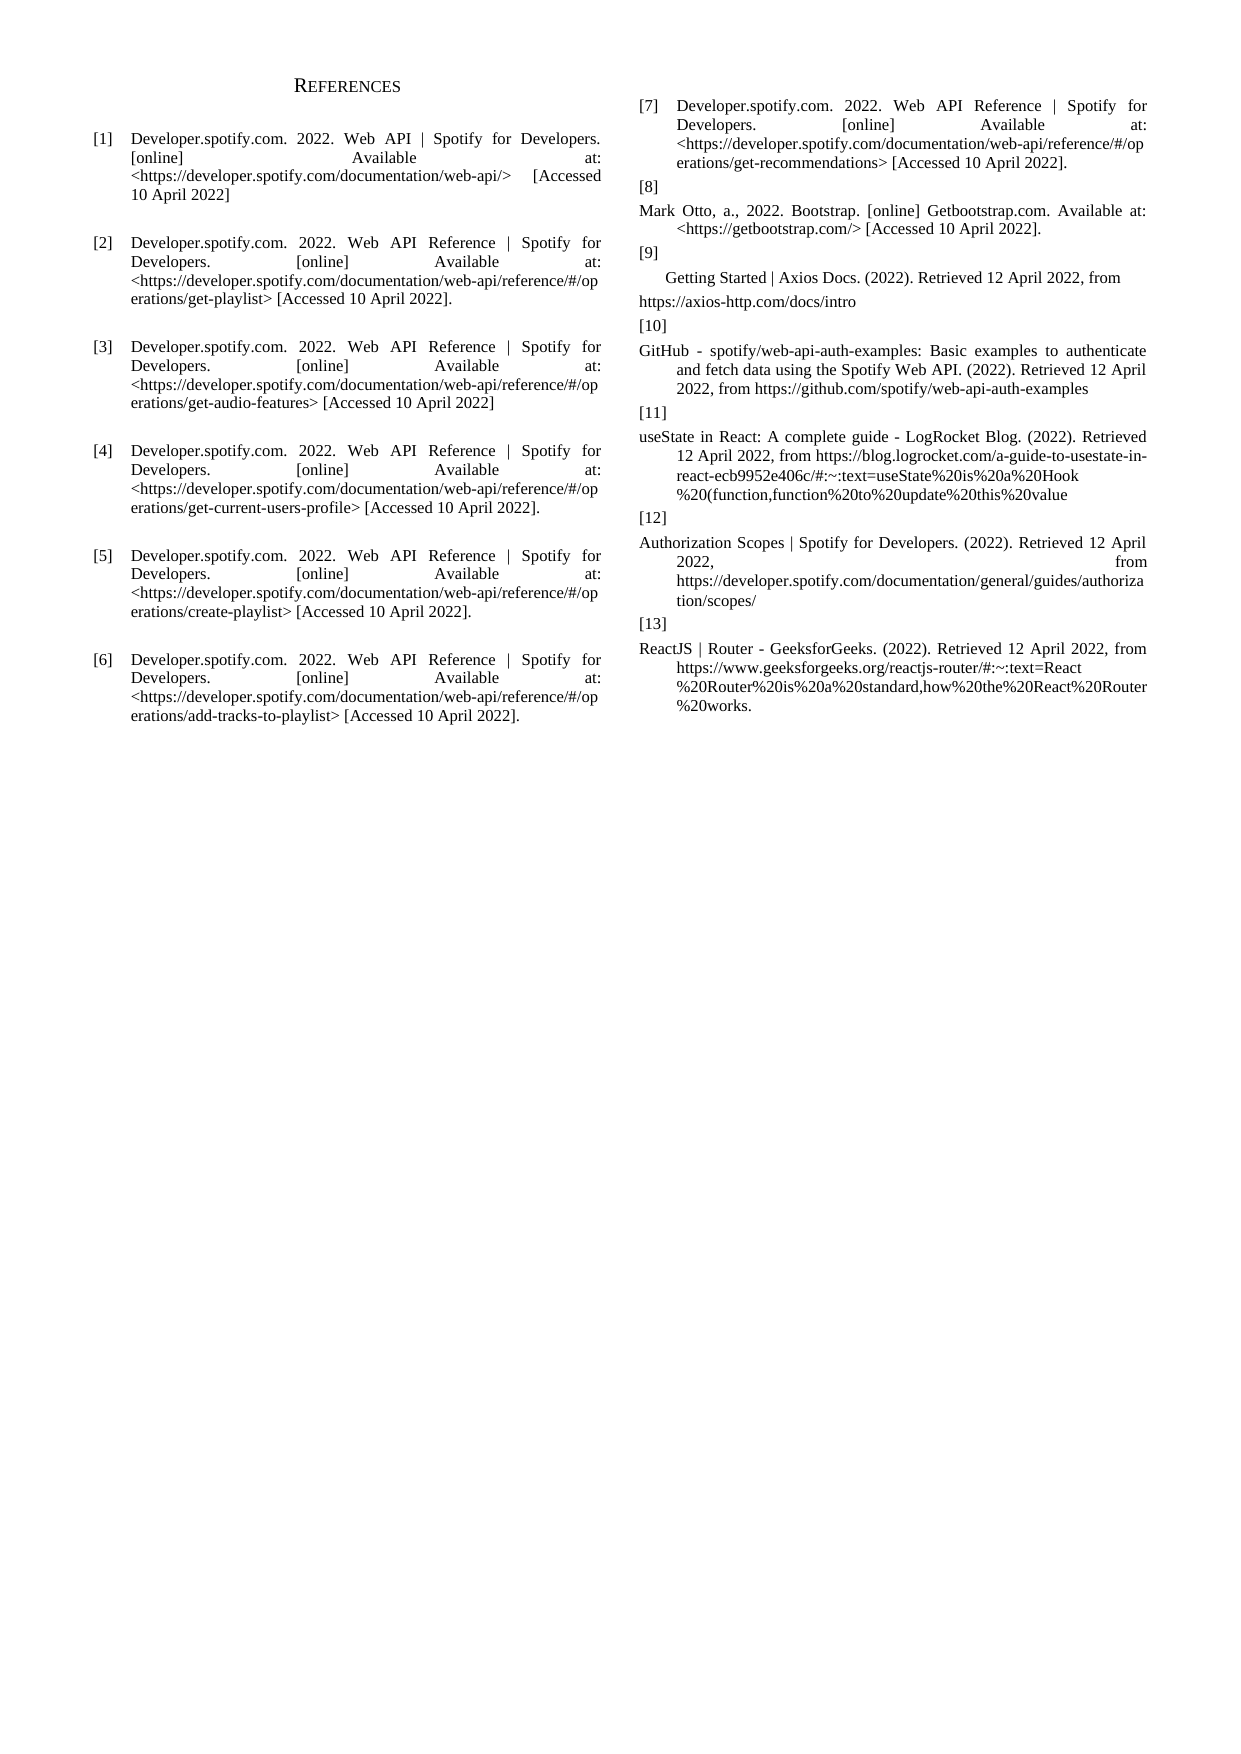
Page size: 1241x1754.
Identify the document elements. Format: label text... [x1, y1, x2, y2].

list Authorization Scopes | Spotify for Developers. (2022). Retrieved 12 April 2022, from https://developer.spotify.com/documentation/general/guides/authorization/scopes/ [639, 533, 1147, 609]
list ReactJS | Router - GeeksforGeeks. (2022). Retrieved 12 April 2022, from https://www.geeksforgeeks.org/reactjs-router/#:~:text=React%20Router%20is%20a%20standard,how%20the%20React%20Router%20works. [639, 639, 1147, 715]
list useState in React: A complete guide - LogRocket Blog. (2022). Retrieved 12 April 2022, from https://blog.logrocket.com/a-guide-to-usestate-in-react-ecb9952e406c/#:~:text=useState%20is%20a%20Hook%20(function,function%20to%20update%20this%20value [639, 427, 1147, 504]
list Getting Started | Axios Docs. (2022). Retrieved 12 April 2022, from [639, 268, 1147, 287]
text Developer.spotify.com. 2022. Web API Reference | Spotify for Developers. [online] Available at: <https://developer.spotify.com/documentation/web-api/reference/#/operations/get-recommendations> [Accessed 10 April 2022]. [639, 97, 1147, 172]
subtitle References [93, 73, 601, 97]
text Developer.spotify.com. 2022. Web API Reference | Spotify for Developers. [online] Available at: <https://developer.spotify.com/documentation/web-api/reference/#/operations/create-playlist> [Accessed 10 April 2022]. [93, 546, 601, 621]
text Developer.spotify.com. 2022. Web API Reference | Spotify for Developers. [online] Available at: <https://developer.spotify.com/documentation/web-api/reference/#/operations/get-audio-features> [Accessed 10 April 2022] [93, 338, 601, 413]
text Developer.spotify.com. 2022. Web API Reference | Spotify for Developers. [online] Available at: <https://developer.spotify.com/documentation/web-api/reference/#/operations/get-playlist> [Accessed 10 April 2022]. [93, 233, 601, 308]
list https://axios-http.com/docs/intro [639, 292, 1147, 311]
text Developer.spotify.com. 2022. Web API Reference | Spotify for Developers. [online] Available at: <https://developer.spotify.com/documentation/web-api/reference/#/operations/add-tracks-to-playlist> [Accessed 10 April 2022]. [93, 650, 601, 725]
text Developer.spotify.com. 2022. Web API Reference | Spotify for Developers. [online] Available at: <https://developer.spotify.com/documentation/web-api/reference/#/operations/get-current-users-profile> [Accessed 10 April 2022]. [93, 442, 601, 517]
list Mark Otto, a., 2022. Bootstrap. [online] Getbootstrap.com. Available at: <https://getbootstrap.com/> [Accessed 10 April 2022]. [639, 201, 1147, 238]
list GitHub - spotify/web-api-auth-examples: Basic examples to authenticate and fetch data using the Spotify Web API. (2022). Retrieved 12 April 2022, from https://github.com/spotify/web-api-auth-examples [639, 340, 1147, 398]
text Developer.spotify.com. 2022. Web API | Spotify for Developers. [online] Available at: <https://developer.spotify.com/documentation/web-api/> [Accessed 10 April 2022] [93, 129, 601, 204]
